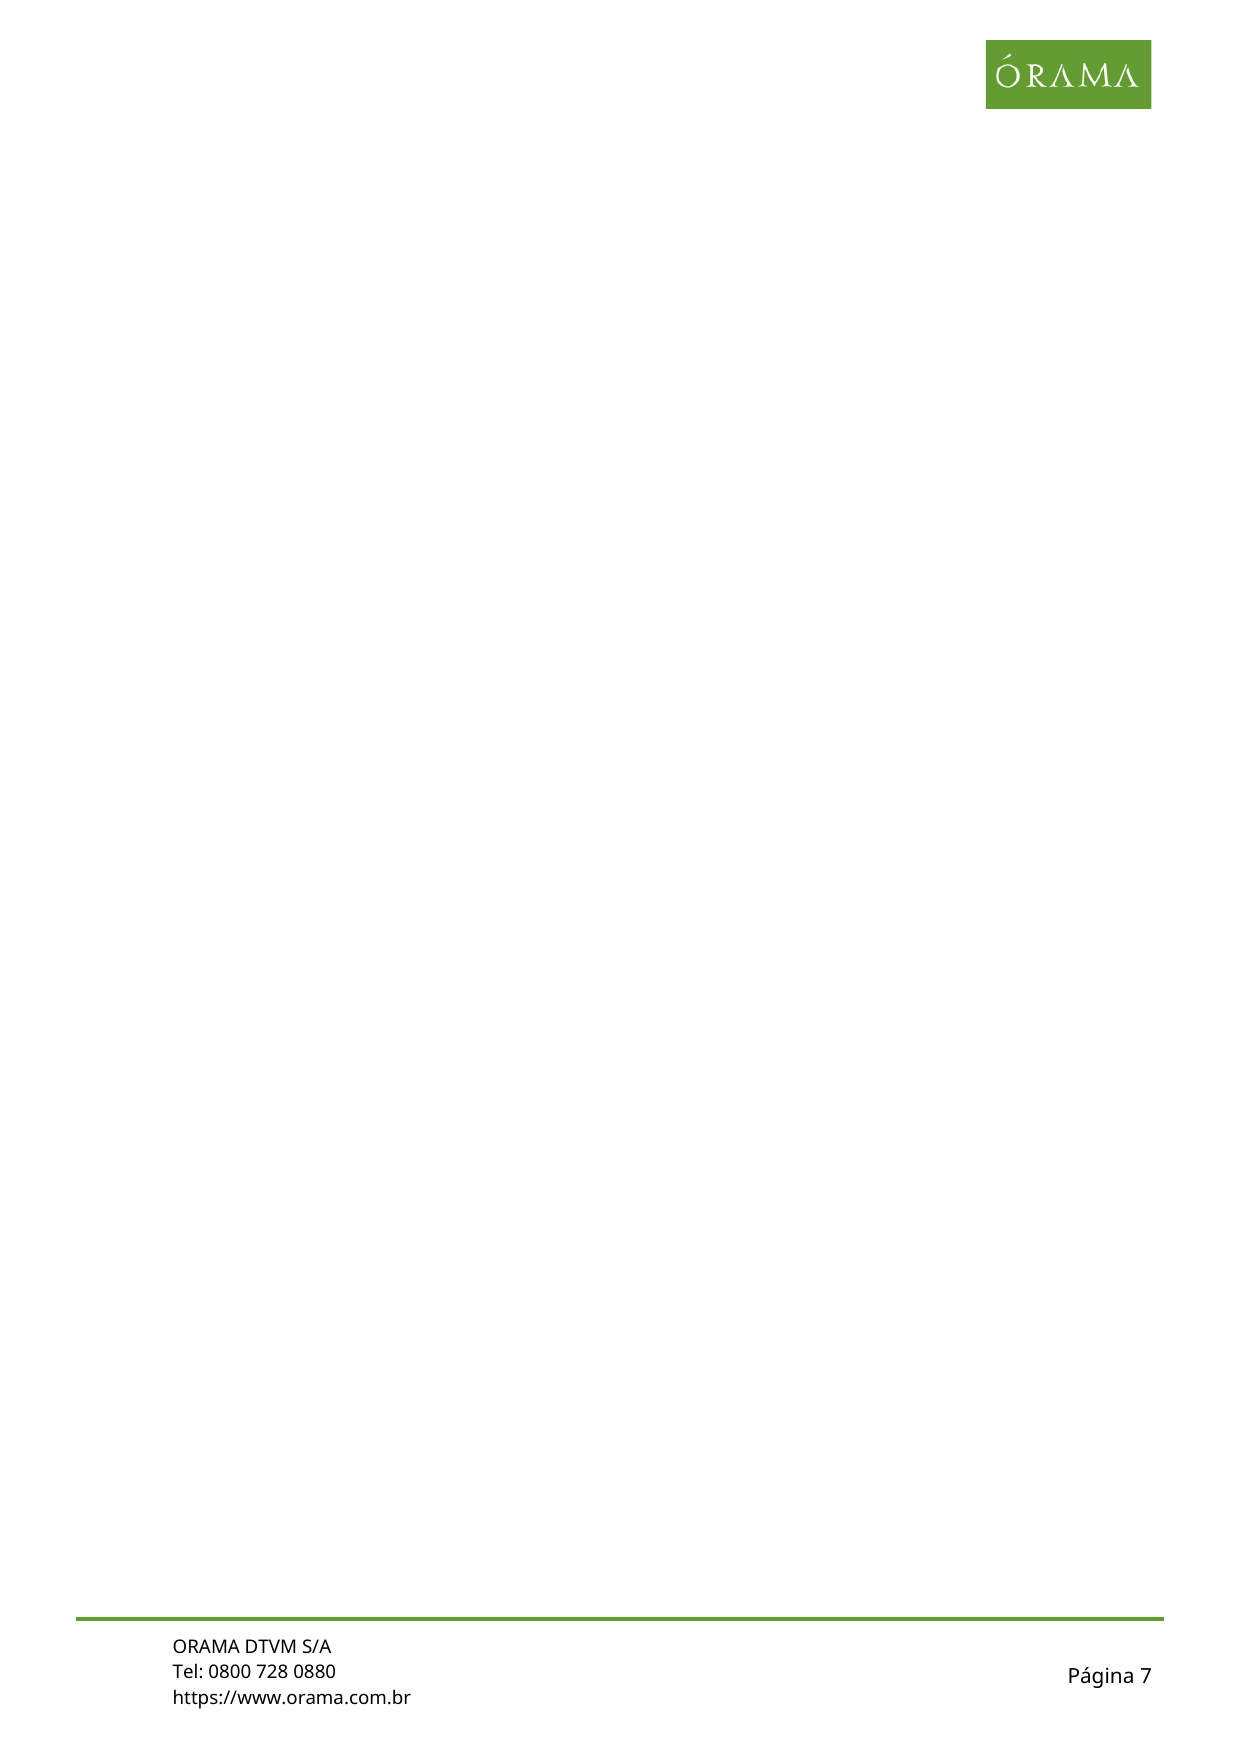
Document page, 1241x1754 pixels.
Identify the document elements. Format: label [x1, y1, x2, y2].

picture [985, 40, 1152, 109]
